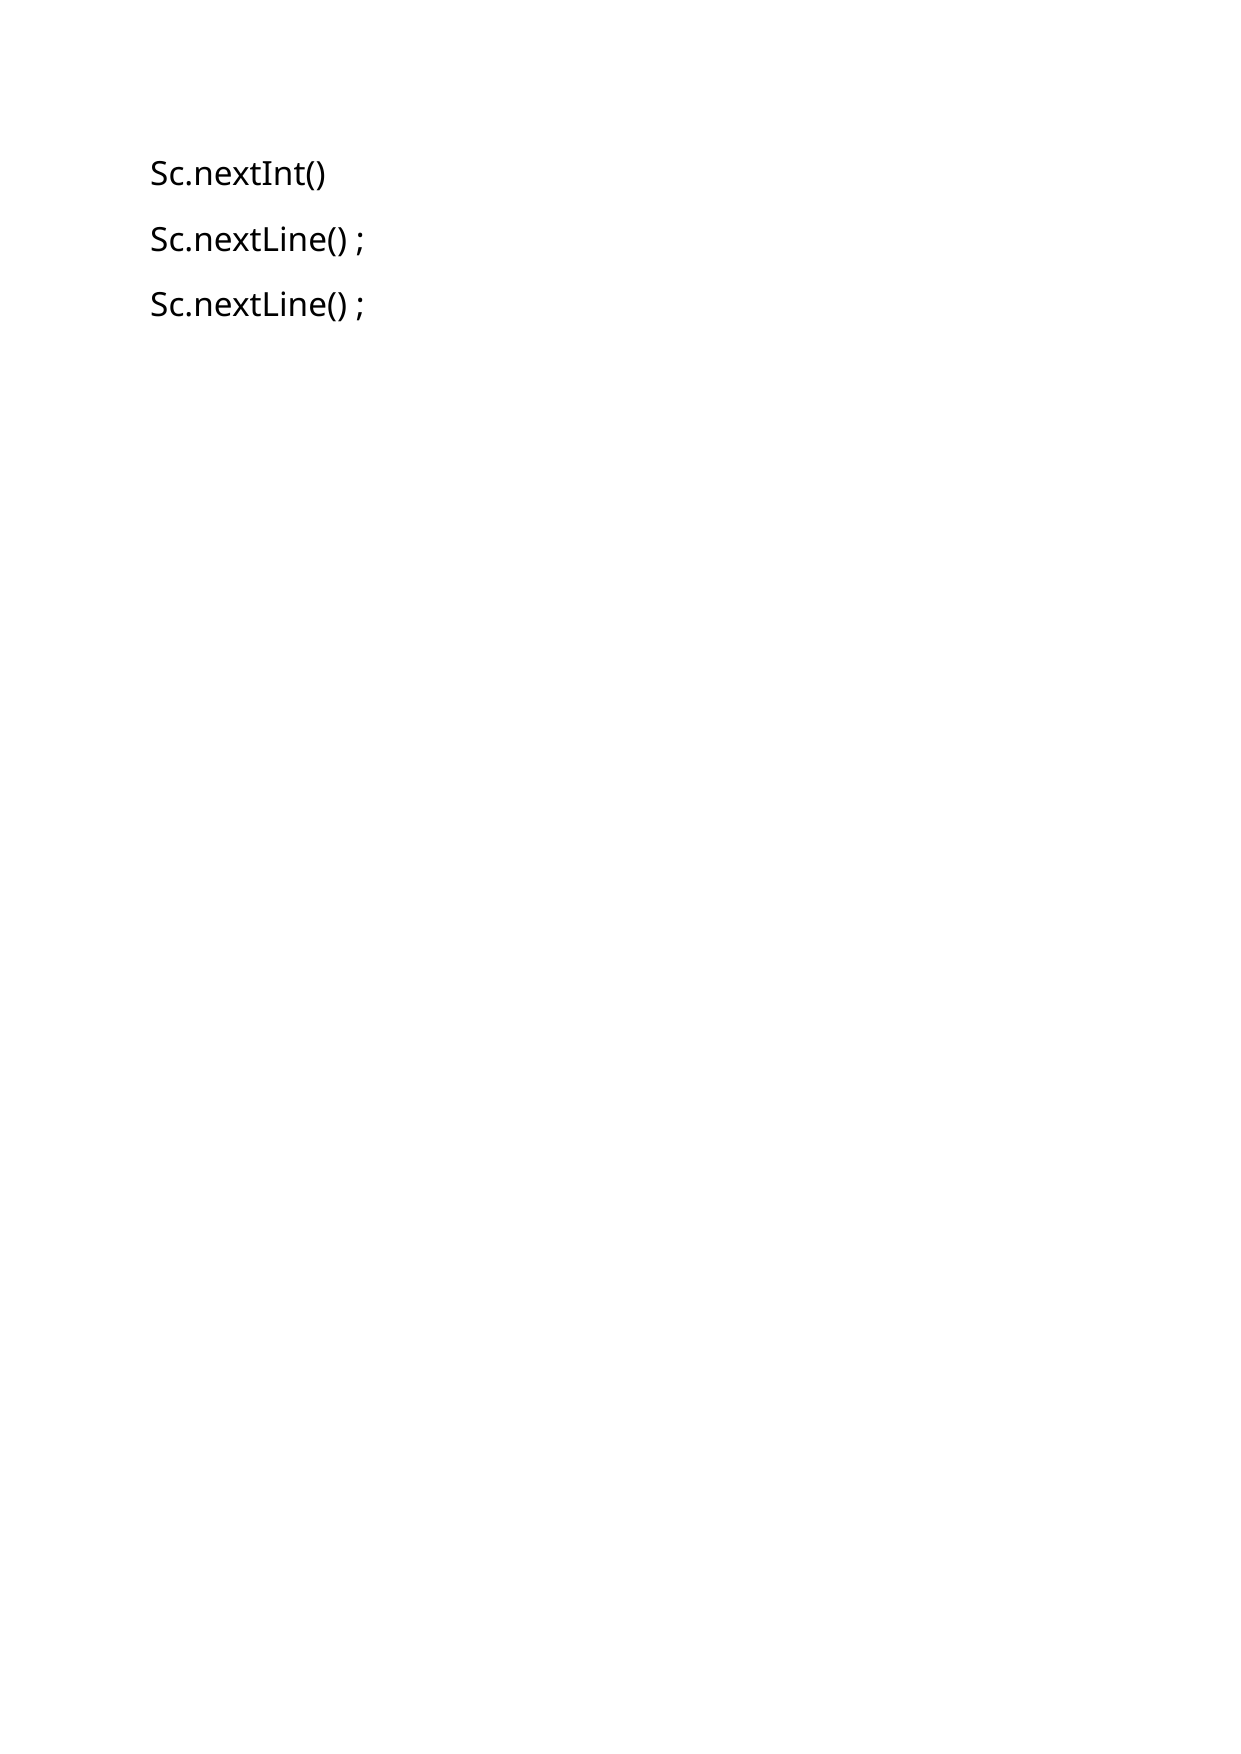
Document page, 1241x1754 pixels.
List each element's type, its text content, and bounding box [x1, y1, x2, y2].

text Sc.nextLine() ; [150, 281, 1090, 327]
text Sc.nextInt() [150, 150, 1090, 195]
text Sc.nextLine() ; [150, 216, 1090, 261]
